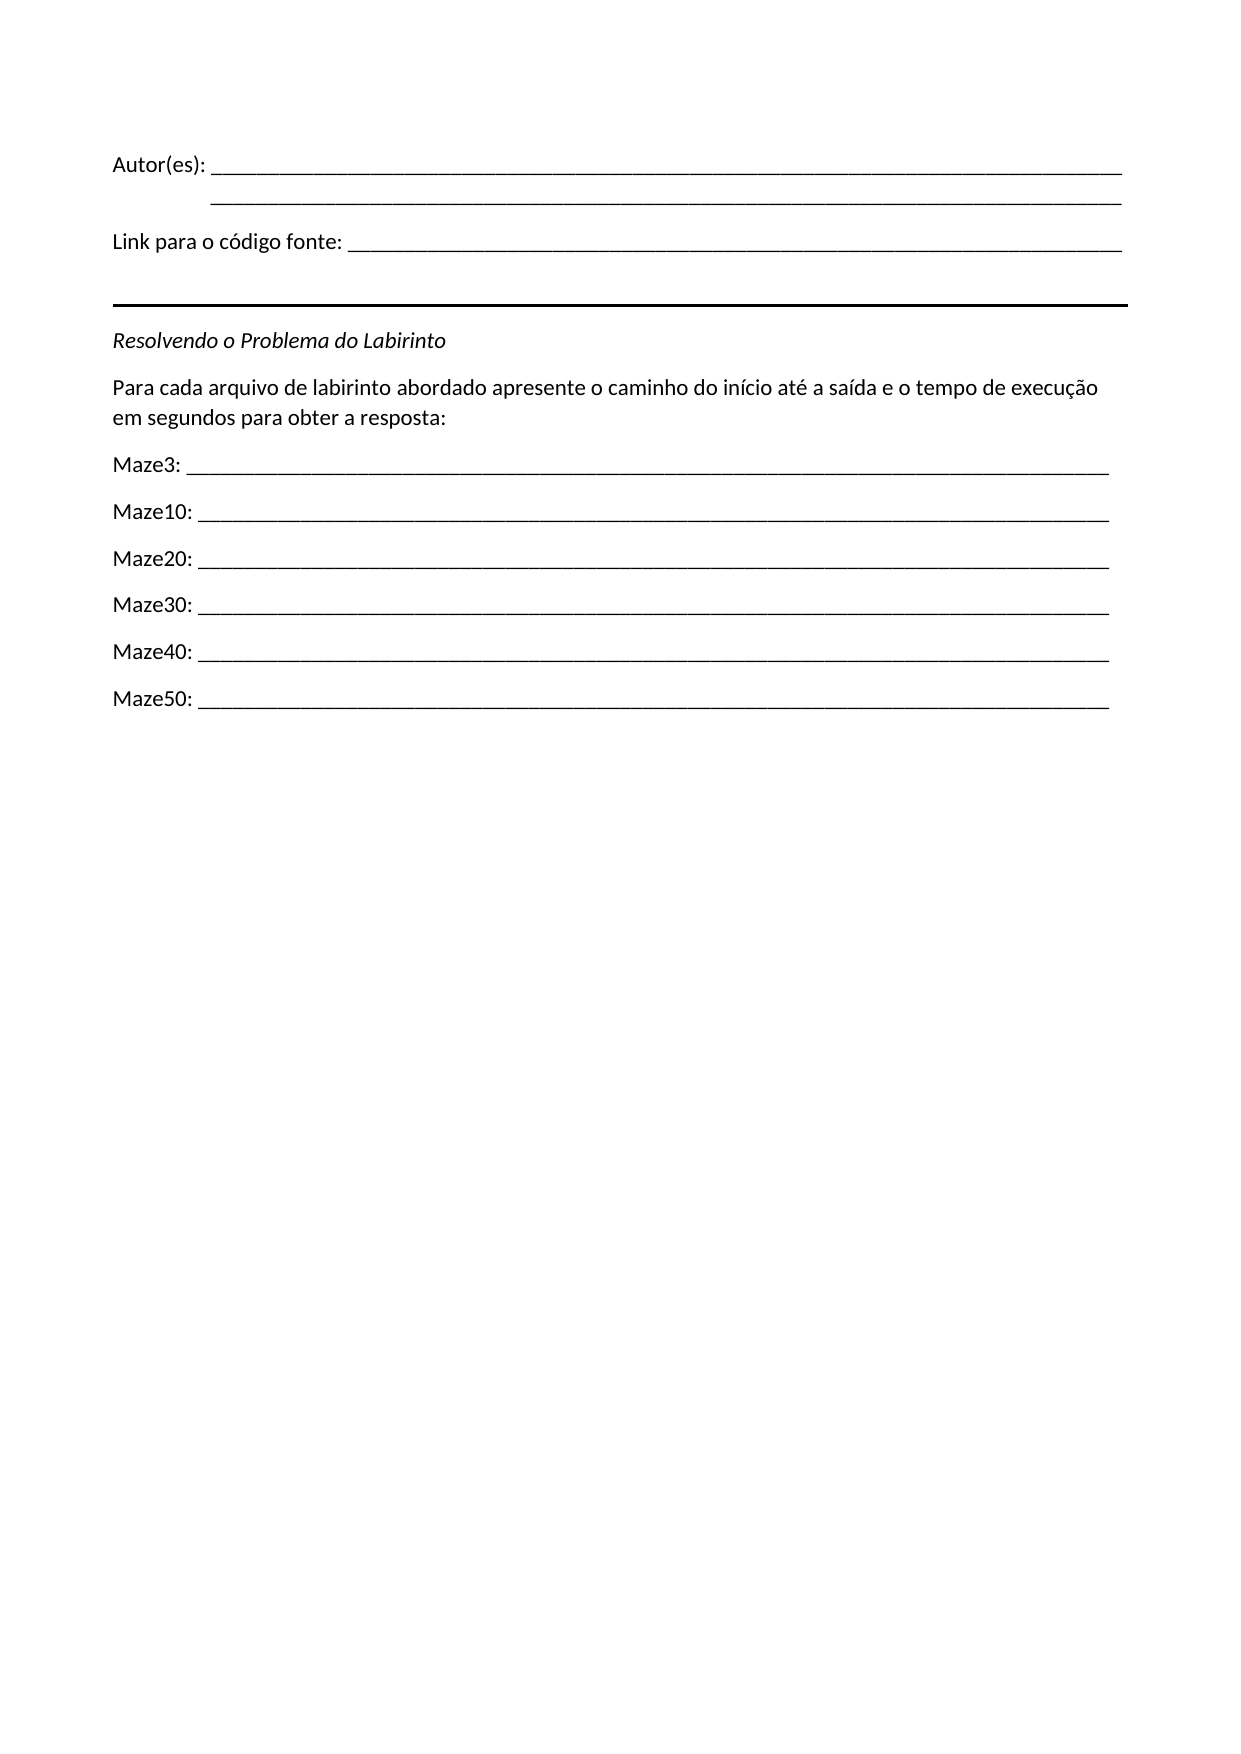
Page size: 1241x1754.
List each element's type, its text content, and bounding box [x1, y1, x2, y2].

text Maze3: _________________________________________________________________________________ [112, 450, 1128, 478]
text Link para o código fonte: ____________________________________________________________________ [112, 227, 1128, 255]
text Autor(es): ________________________________________________________________________________ ________________________________________________________________________________ [112, 150, 1128, 208]
text Maze20: ________________________________________________________________________________ [112, 544, 1128, 572]
text Para cada arquivo de labirinto abordado apresente o caminho do início até a saída e o tempo de execução em segundos para obter a resposta: [112, 373, 1128, 431]
text Resolvendo o Problema do Labirinto [112, 326, 1128, 354]
text Maze40: ________________________________________________________________________________ [112, 637, 1128, 666]
text Maze30: ________________________________________________________________________________ [112, 591, 1128, 619]
text Maze50: ________________________________________________________________________________ [112, 684, 1128, 712]
text Maze10: ________________________________________________________________________________ [112, 497, 1128, 525]
